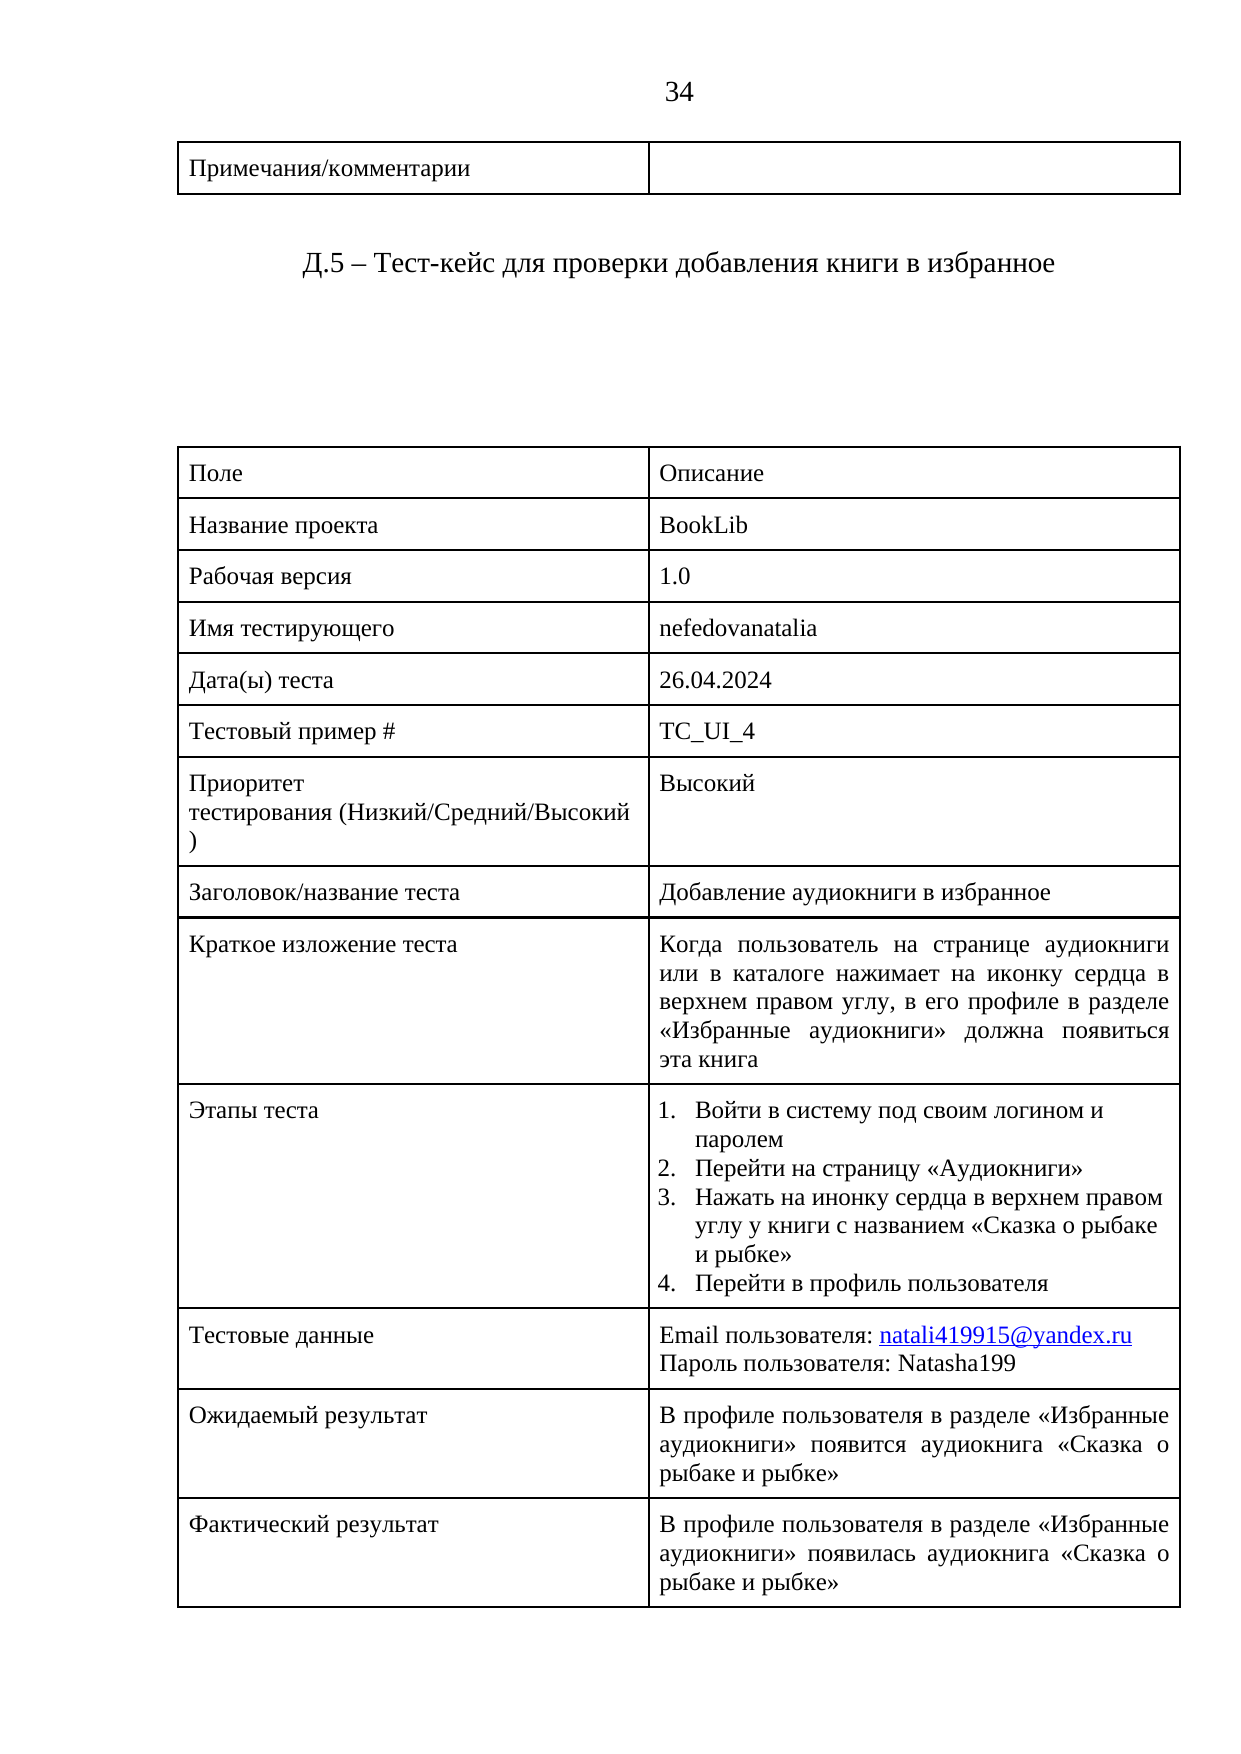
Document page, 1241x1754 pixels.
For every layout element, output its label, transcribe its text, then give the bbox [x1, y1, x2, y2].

table_cell Войти в систему под своим логином и паролем Перейти на страницу «Аудиокниги» Нажать на инонку сердца в верхнем правом углу у книги с названием «Сказка о рыбаке и рыбке» Перейти в профиль пользователя [650, 1085, 1179, 1307]
table_cell В профиле пользователя в разделе «Избранные аудиокниги» появится аудиокнига «Сказка о рыбаке и рыбке» [650, 1390, 1179, 1497]
text Д.5 – Тест-кейс для проверки добавления книги в избранное [177, 245, 1181, 278]
table_cell TC_UI_4 [650, 706, 1179, 756]
table_cell Этапы теста [179, 1085, 648, 1307]
table_cell Когда пользователь на странице аудиокниги или в каталоге нажимает на иконку сердца в верхнем правом углу, в его профиле в разделе «Избранные аудиокниги» должна появиться эта книга [650, 919, 1179, 1083]
table_header Поле [179, 448, 648, 497]
table_cell Добавление аудиокниги в избранное [650, 867, 1179, 916]
table_cell Тестовый пример # [179, 706, 648, 756]
table_cell В профиле пользователя в разделе «Избранные аудиокниги» появилась аудиокнига «Сказка о рыбаке и рыбке» [650, 1499, 1179, 1606]
table_cell Тестовые данные [179, 1309, 648, 1388]
table_cell 1.0 [650, 551, 1179, 601]
table_cell Email пользователя: natali419915@yandex.ru Пароль пользователя: Natasha199 [650, 1309, 1179, 1388]
table_cell Высокий [650, 758, 1179, 865]
table_cell Примечания/комментарии [179, 143, 648, 192]
table_cell nefedovanatalia [650, 603, 1179, 652]
table_cell Ожидаемый результат [179, 1390, 648, 1497]
table_cell [650, 143, 1179, 192]
table_cell Имя тестирующего [179, 603, 648, 652]
table_cell Краткое изложение теста [179, 919, 648, 1083]
table_cell Дата(ы) теста [179, 654, 648, 704]
table_cell Заголовок/название теста [179, 867, 648, 916]
table_header Описание [650, 448, 1179, 497]
table_cell Рабочая версия [179, 551, 648, 601]
table_cell Фактический результат [179, 1499, 648, 1606]
table_cell Название проекта [179, 499, 648, 549]
table_cell 26.04.2024 [650, 654, 1179, 704]
table_cell BookLib [650, 499, 1179, 549]
table_cell Приоритет тестирования (Низкий/Средний/Высокий) [179, 758, 648, 865]
